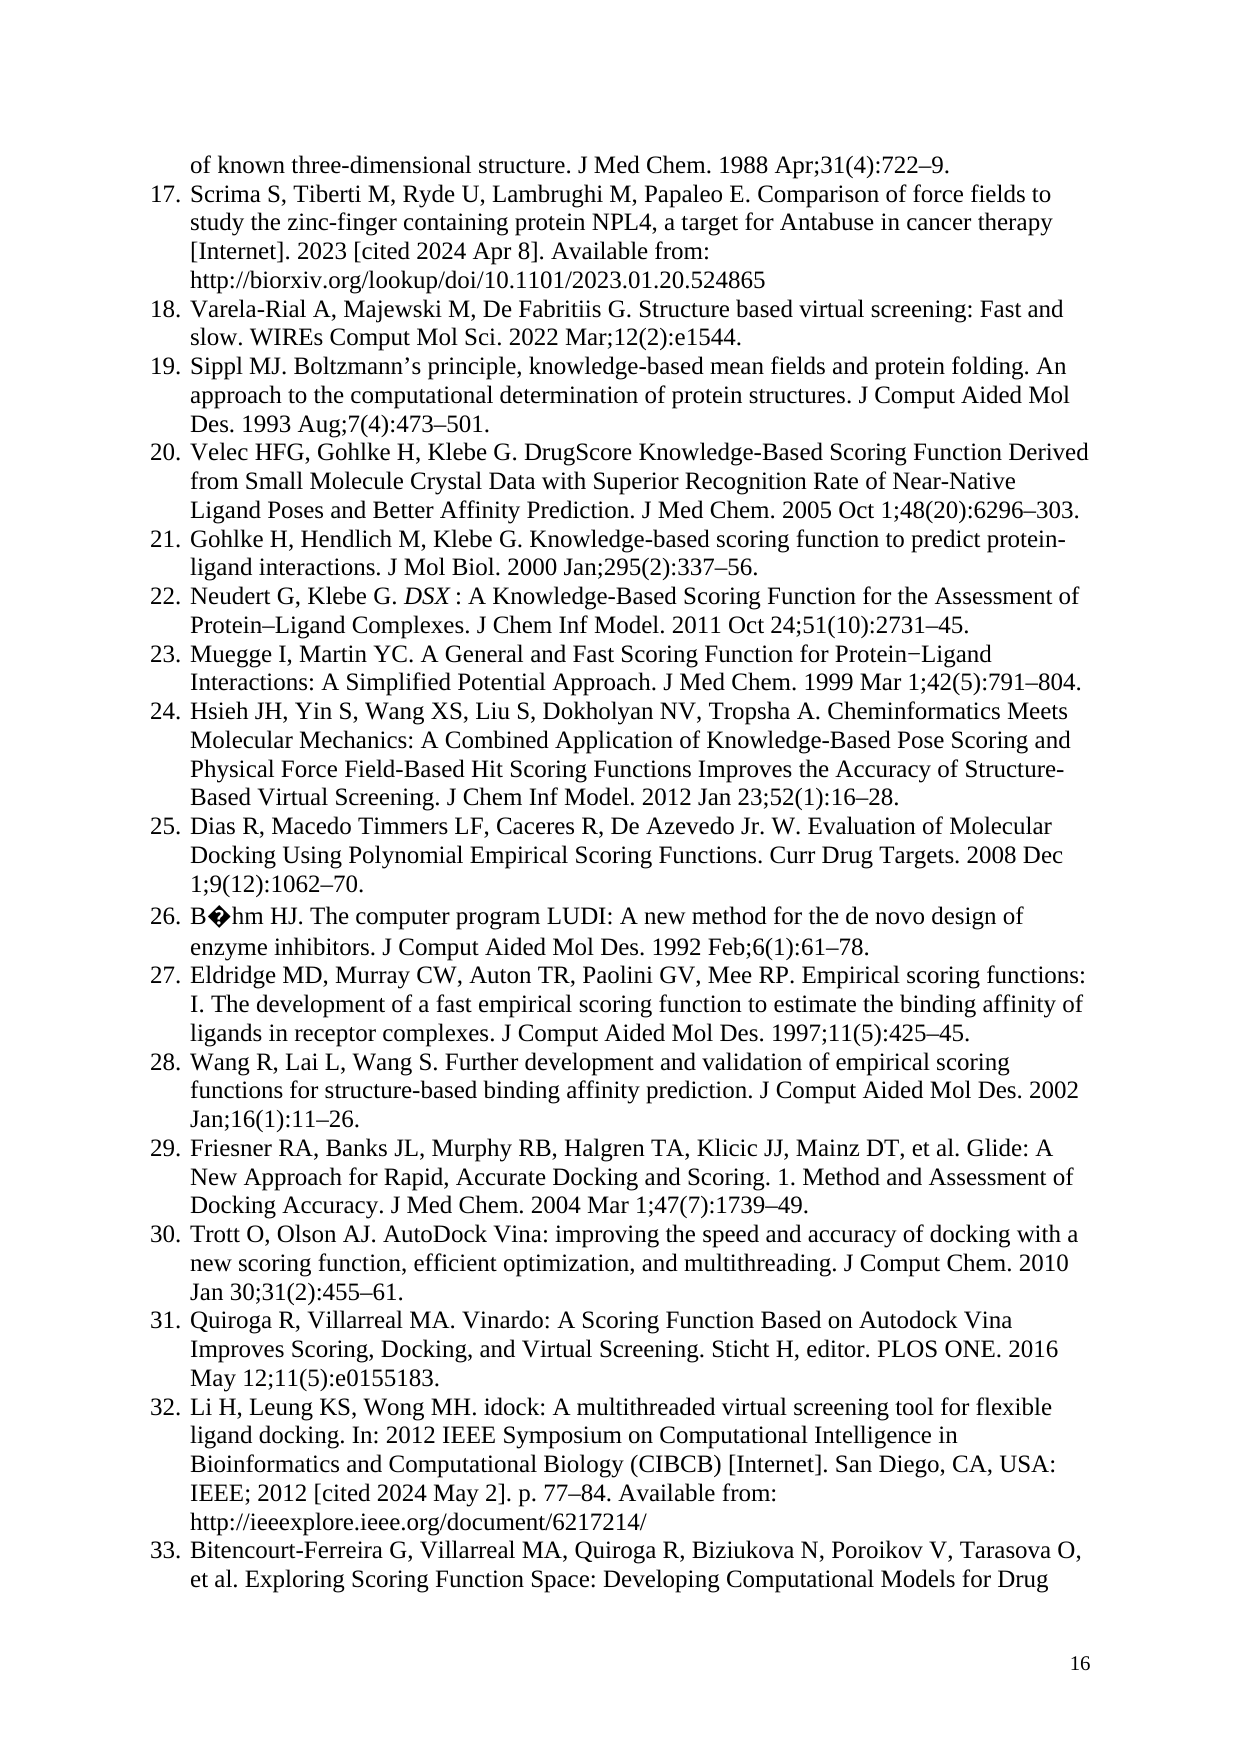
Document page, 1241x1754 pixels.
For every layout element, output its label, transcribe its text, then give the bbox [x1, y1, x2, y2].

text 19. Sippl MJ. Boltzmann’s principle, knowledge-based mean fields and protein folding. An approach to the computational determination of protein structures. J Comput Aided Mol Des. 1993 Aug;7(4):473–501. [150, 351, 1090, 437]
text 17. Scrima S, Tiberti M, Ryde U, Lambrughi M, Papaleo E. Comparison of force fields to study the zinc-finger containing protein NPL4, a target for Antabuse in cancer therapy [Internet]. 2023 [cited 2024 Apr 8]. Available from: http://biorxiv.org/lookup/doi/10.1101/2023.01.20.524865 [150, 179, 1090, 294]
text 22. Neudert G, Klebe G. DSX : A Knowledge-Based Scoring Function for the Assessment of Protein–Ligand Complexes. J Chem Inf Model. 2011 Oct 24;51(10):2731–45. [150, 581, 1090, 639]
text 21. Gohlke H, Hendlich M, Klebe G. Knowledge-based scoring function to predict protein-ligand interactions. J Mol Biol. 2000 Jan;295(2):337–56. [150, 524, 1090, 581]
text 23. Muegge I, Martin YC. A General and Fast Scoring Function for Protein−Ligand Interactions: A Simplified Potential Approach. J Med Chem. 1999 Mar 1;42(5):791–804. [150, 639, 1090, 696]
text 27. Eldridge MD, Murray CW, Auton TR, Paolini GV, Mee RP. Empirical scoring functions: I. The development of a fast empirical scoring function to estimate the binding affinity of ligands in receptor complexes. J Comput Aided Mol Des. 1997;11(5):425–45. [150, 960, 1090, 1047]
text 24. Hsieh JH, Yin S, Wang XS, Liu S, Dokholyan NV, Tropsha A. Cheminformatics Meets Molecular Mechanics: A Combined Application of Knowledge-Based Pose Scoring and Physical Force Field-Based Hit Scoring Functions Improves the Accuracy of Structure-Based Virtual Screening. J Chem Inf Model. 2012 Jan 23;52(1):16–28. [150, 696, 1090, 811]
text 20. Velec HFG, Gohlke H, Klebe G. DrugScore Knowledge-Based Scoring Function Derived from Small Molecule Crystal Data with Superior Recognition Rate of Near-Native Ligand Poses and Better Affinity Prediction. J Med Chem. 2005 Oct 1;48(20):6296–303. [150, 437, 1090, 524]
text 28. Wang R, Lai L, Wang S. Further development and validation of empirical scoring functions for structure-based binding affinity prediction. J Comput Aided Mol Des. 2002 Jan;16(1):11–26. [150, 1047, 1090, 1133]
text 30. Trott O, Olson AJ. AutoDock Vina: improving the speed and accuracy of docking with a new scoring function, efficient optimization, and multithreading. J Comput Chem. 2010 Jan 30;31(2):455–61. [150, 1219, 1090, 1305]
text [150, 1535, 1090, 1593]
text 25. Dias R, Macedo Timmers LF, Caceres R, De Azevedo Jr. W. Evaluation of Molecular Docking Using Polynomial Empirical Scoring Functions. Curr Drug Targets. 2008 Dec 1;9(12):1062–70. [150, 811, 1090, 897]
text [150, 150, 1090, 179]
text 32. Li H, Leung KS, Wong MH. idock: A multithreaded virtual screening tool for flexible ligand docking. In: 2012 IEEE Symposium on Computational Intelligence in Bioinformatics and Computational Biology (CIBCB) [Internet]. San Diego, CA, USA: IEEE; 2012 [cited 2024 May 2]. p. 77–84. Available from: http://ieeexplore.ieee.org/document/6217214/ [150, 1392, 1090, 1535]
text 26. B�hm HJ. The computer program LUDI: A new method for the de novo design of enzyme inhibitors. J Comput Aided Mol Des. 1992 Feb;6(1):61–78. [150, 897, 1090, 960]
text 31. Quiroga R, Villarreal MA. Vinardo: A Scoring Function Based on Autodock Vina Improves Scoring, Docking, and Virtual Screening. Sticht H, editor. PLOS ONE. 2016 May 12;11(5):e0155183. [150, 1305, 1090, 1392]
text 29. Friesner RA, Banks JL, Murphy RB, Halgren TA, Klicic JJ, Mainz DT, et al. Glide: A New Approach for Rapid, Accurate Docking and Scoring. 1. Method and Assessment of Docking Accuracy. J Med Chem. 2004 Mar 1;47(7):1739–49. [150, 1133, 1090, 1219]
text 18. Varela‐Rial A, Majewski M, De Fabritiis G. Structure based virtual screening: Fast and slow. WIREs Comput Mol Sci. 2022 Mar;12(2):e1544. [150, 294, 1090, 351]
